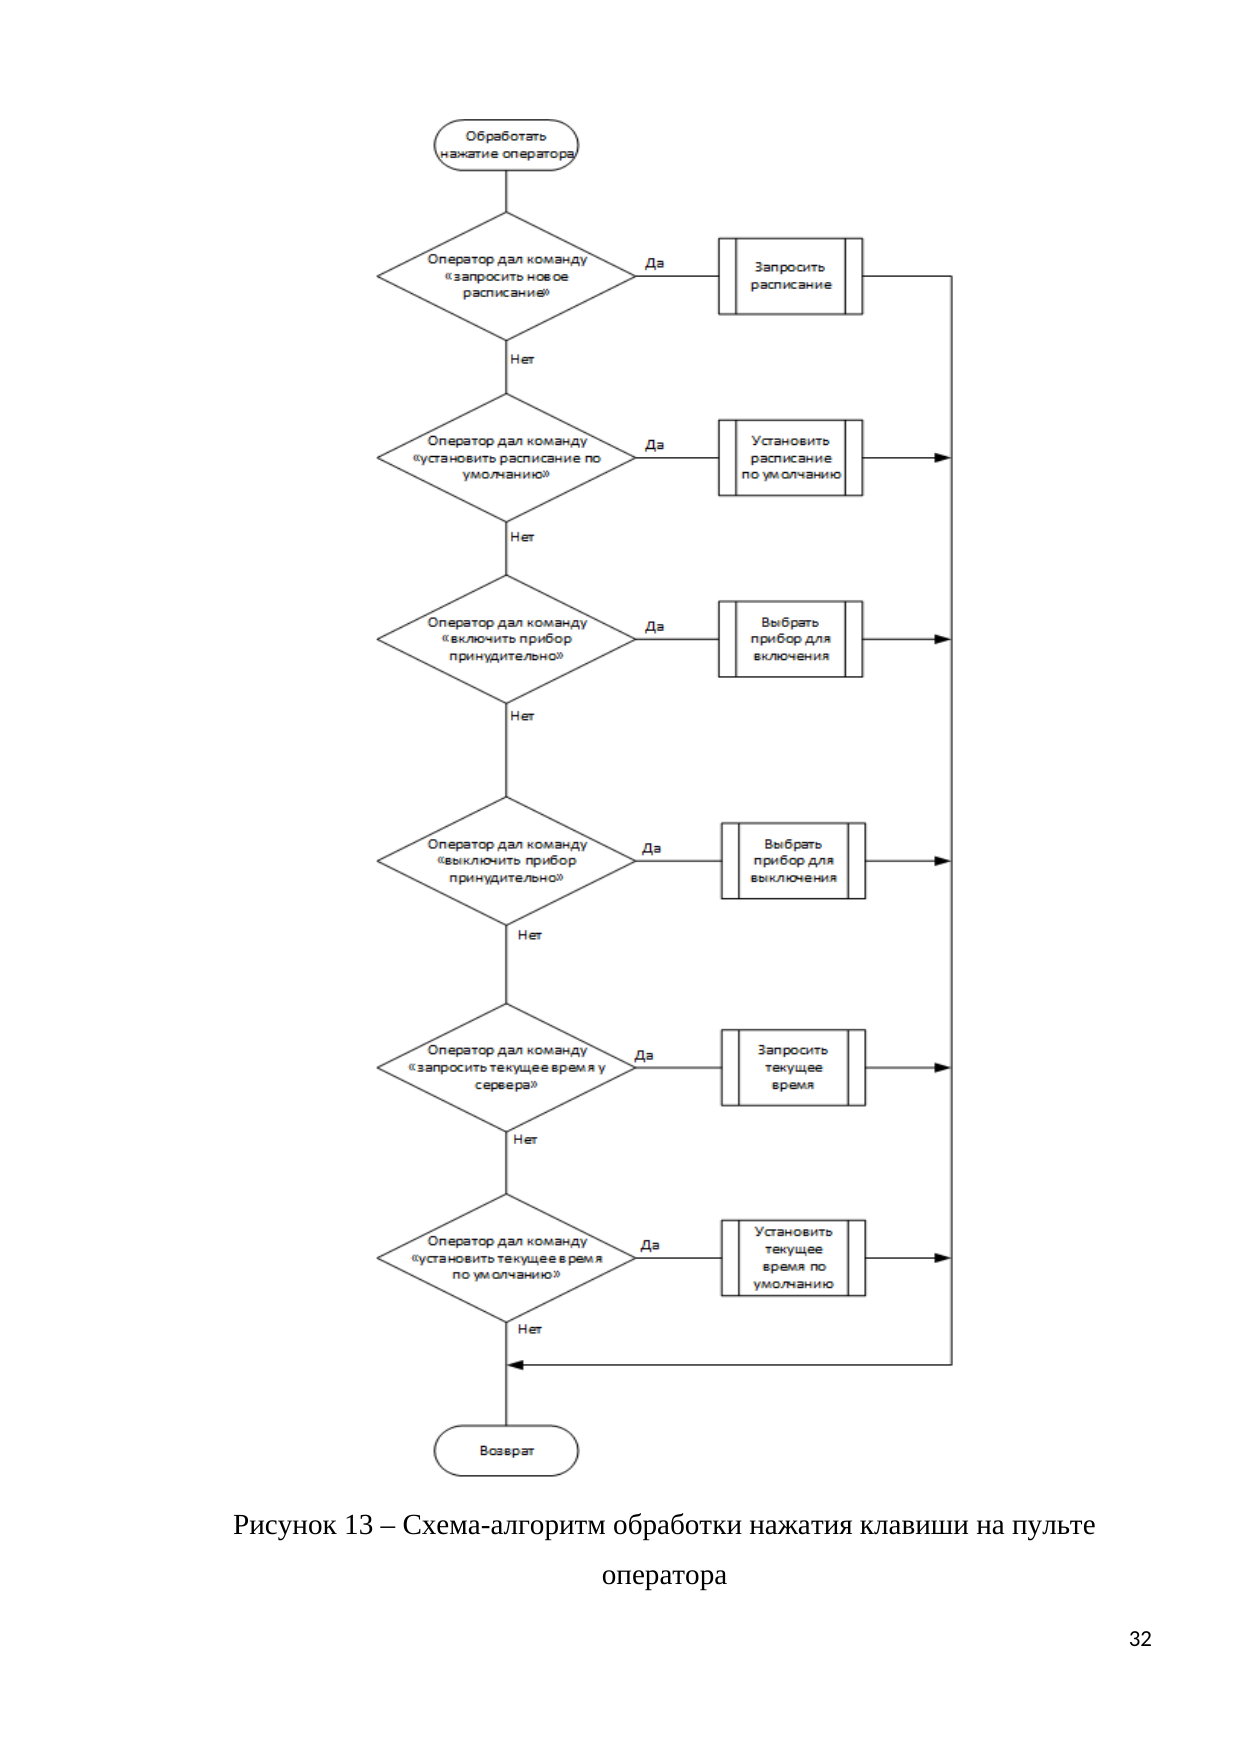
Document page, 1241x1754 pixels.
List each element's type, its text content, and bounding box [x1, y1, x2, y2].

picture [376, 118, 953, 1478]
